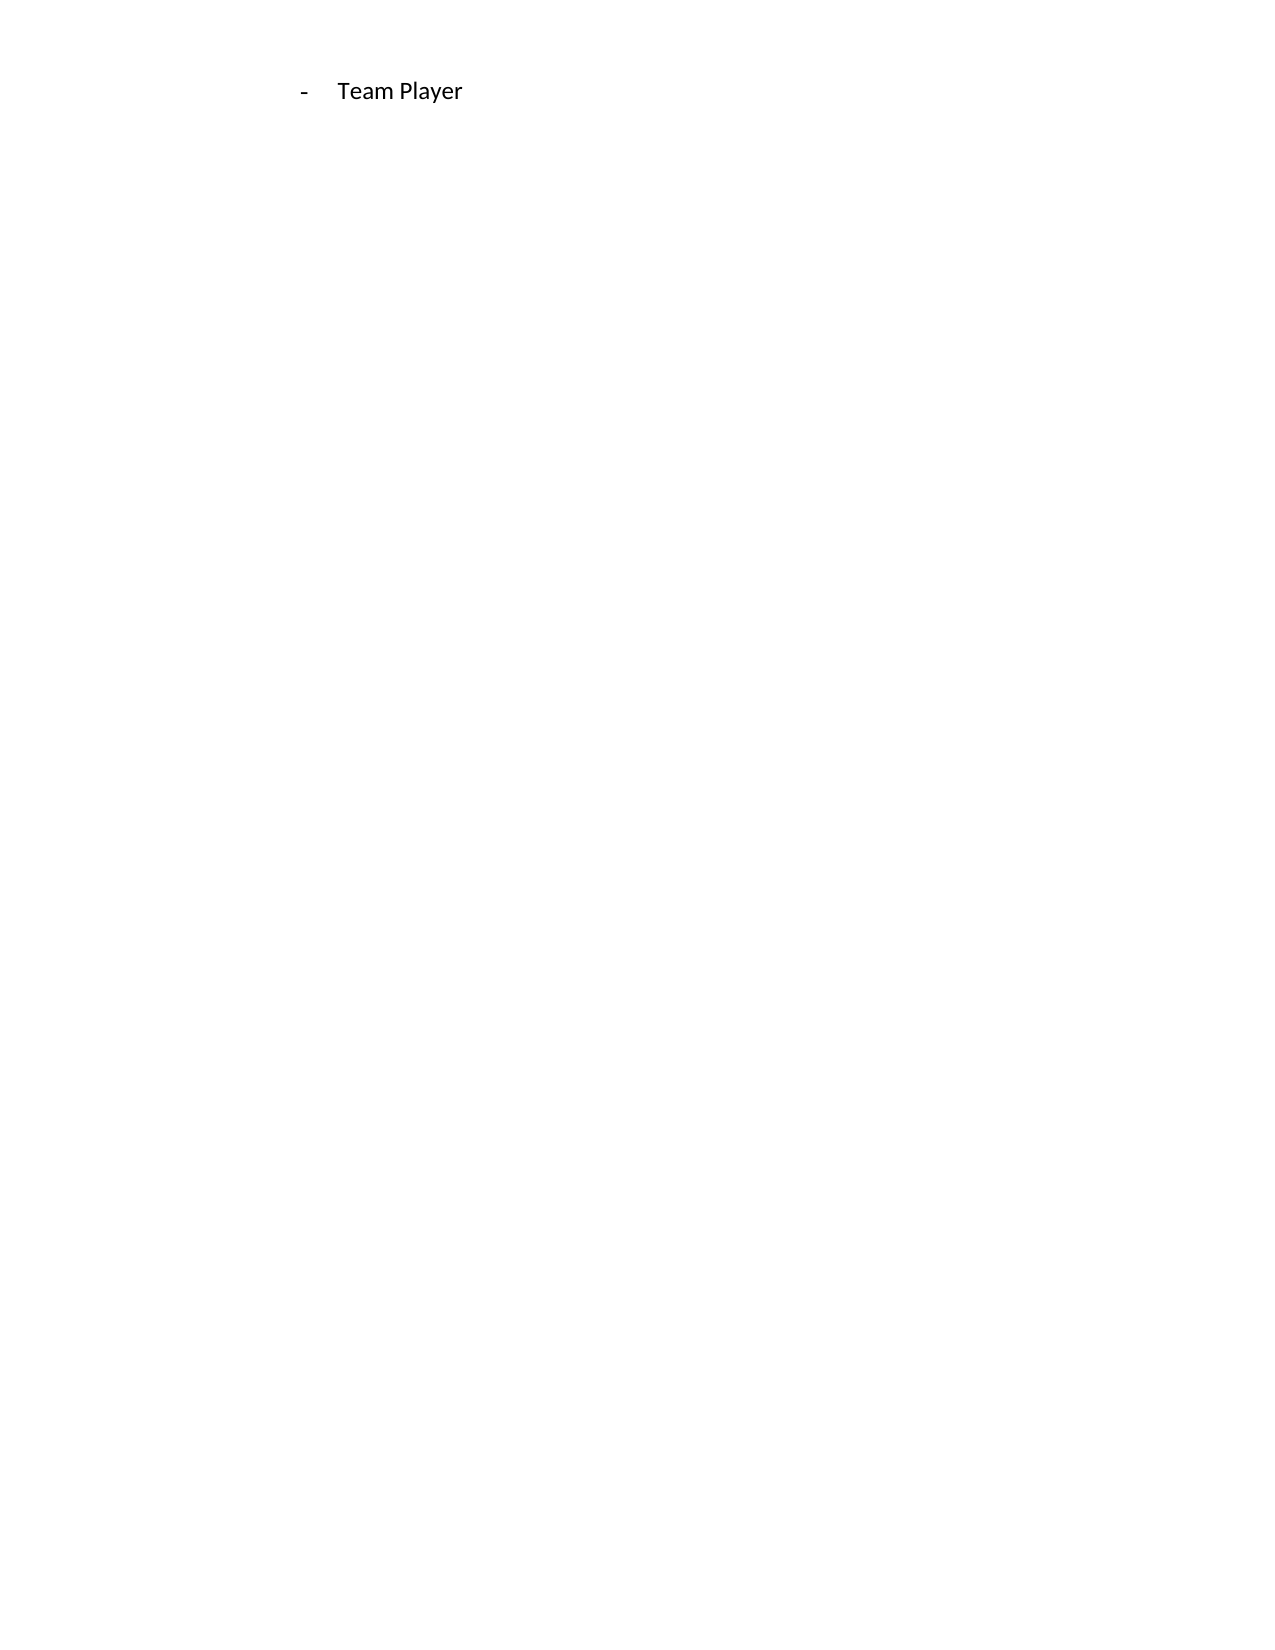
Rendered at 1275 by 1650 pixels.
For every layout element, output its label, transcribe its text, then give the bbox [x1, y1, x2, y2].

list Team Player [300, 75, 1125, 106]
